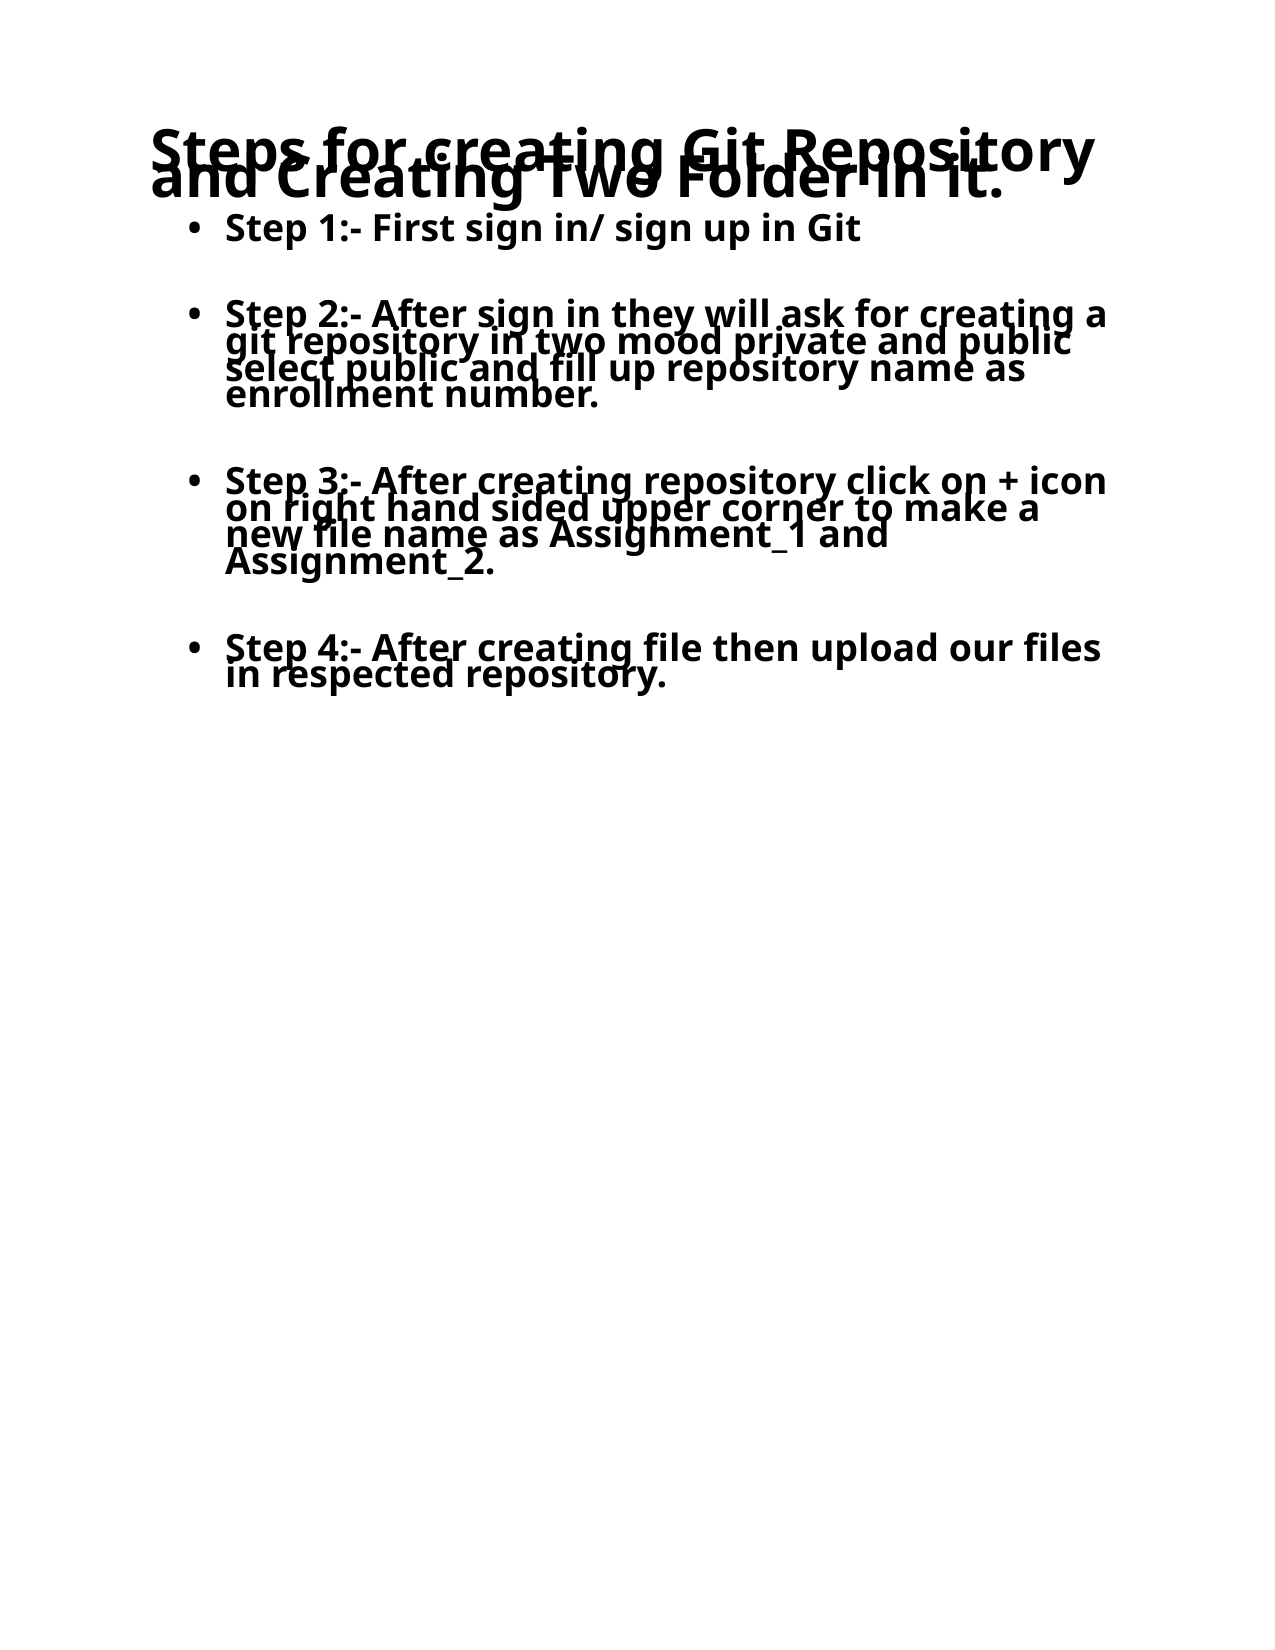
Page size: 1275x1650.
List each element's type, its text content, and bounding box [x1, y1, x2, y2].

list Step 1:- First sign in/ sign up in Git [507, 220, 659, 247]
text Steps for creating Git Repository and Creating Two Folder in it. [521, 150, 1125, 203]
list Step 1:- First sign in/ sign up in Git [292, 220, 510, 247]
text Steps for creating Git Repository and Creating Two Folder in it. [150, 150, 513, 203]
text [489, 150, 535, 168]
list Step 4:- After creating file then upload our files in respected repository. [187, 640, 1125, 693]
list Step 1:- First sign in/ sign up in Git [735, 220, 1125, 247]
list Step 2:- After sign in they will ask for creating a git repository in two mood private and public select public and fill up repository name as enrollment number. [187, 307, 1125, 413]
list Step 1:- First sign in/ sign up in Git [187, 220, 296, 247]
list Step 3:- After creating repository click on + icon on right hand sided upper corner to make a new file name as Assignment_1 and Assignment_2. [187, 473, 1125, 580]
